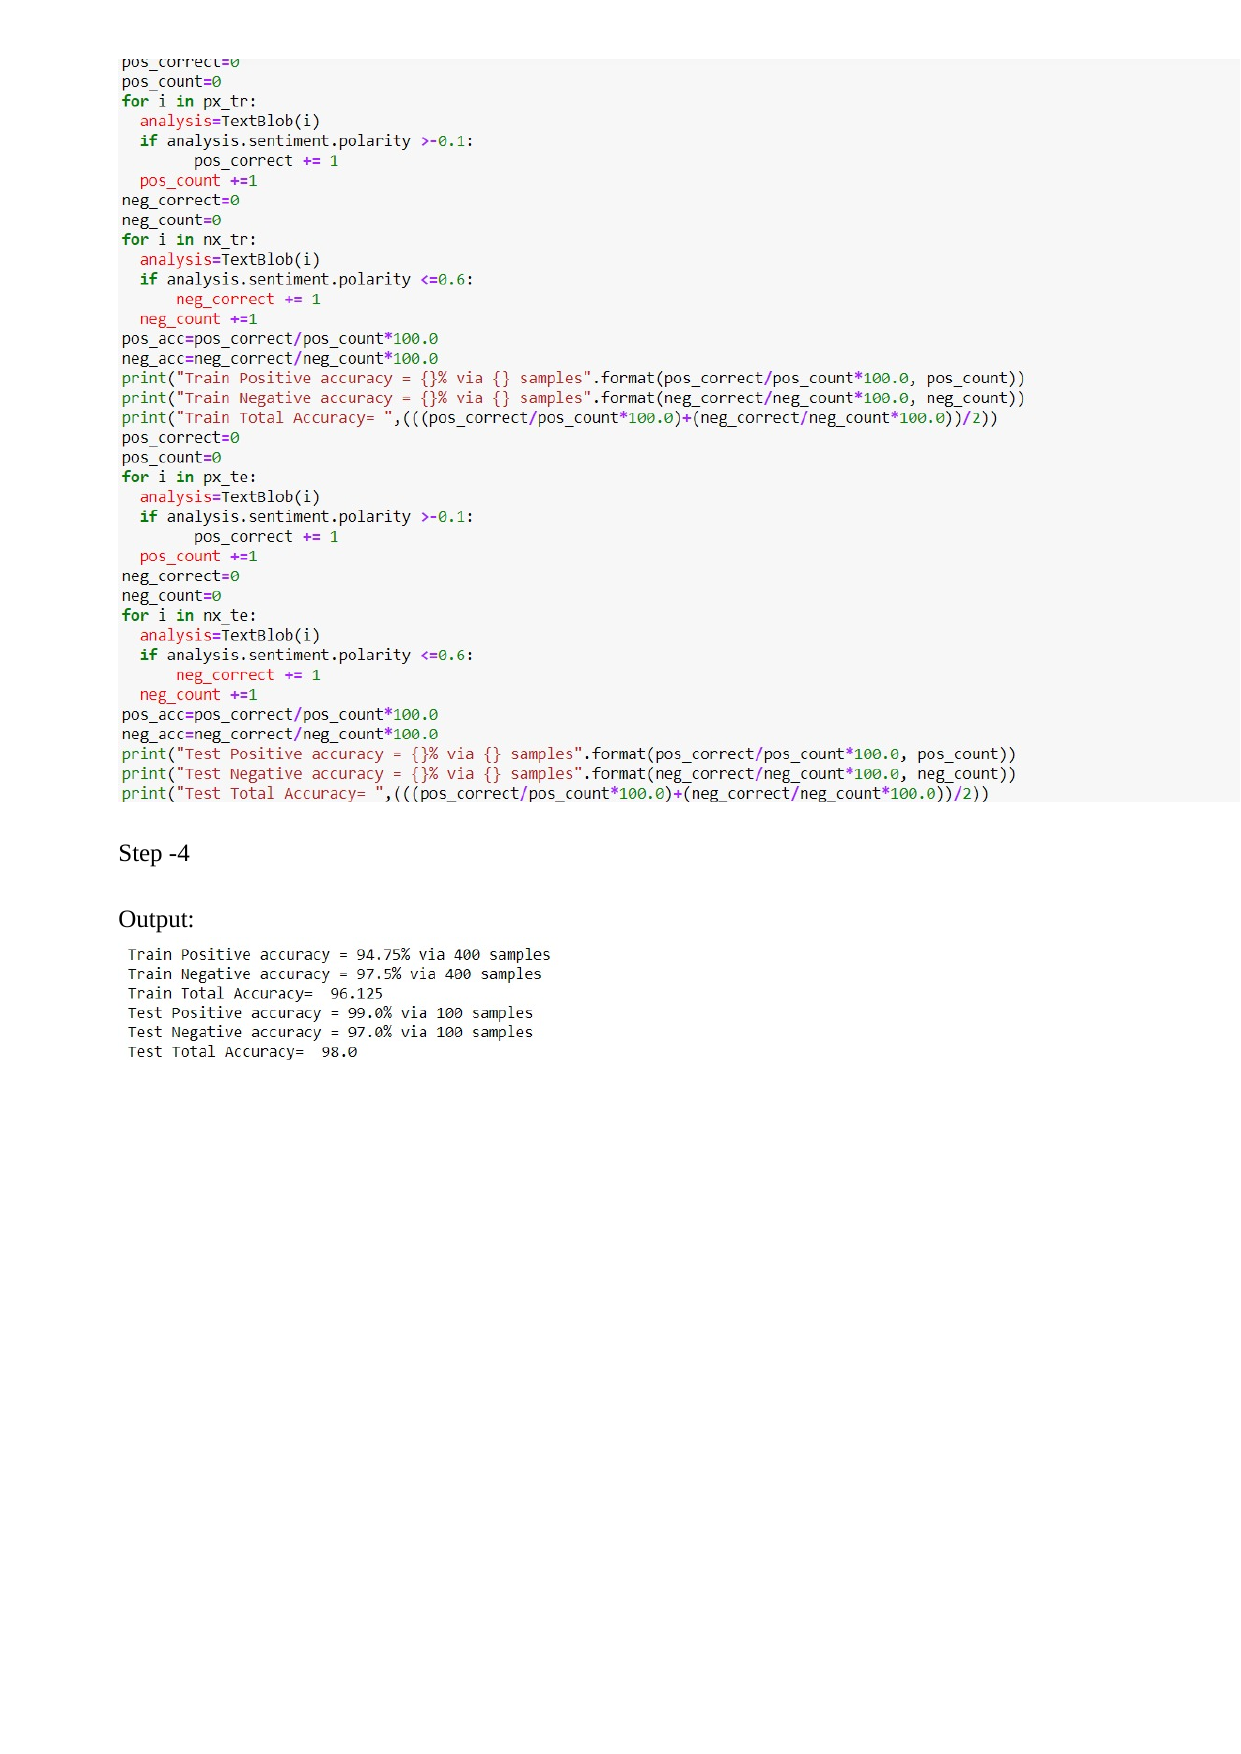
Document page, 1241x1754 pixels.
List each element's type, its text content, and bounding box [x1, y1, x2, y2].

text Step -4 [118, 838, 1122, 867]
picture [118, 59, 1241, 802]
picture [118, 937, 1241, 1060]
text Output: [118, 904, 1122, 933]
